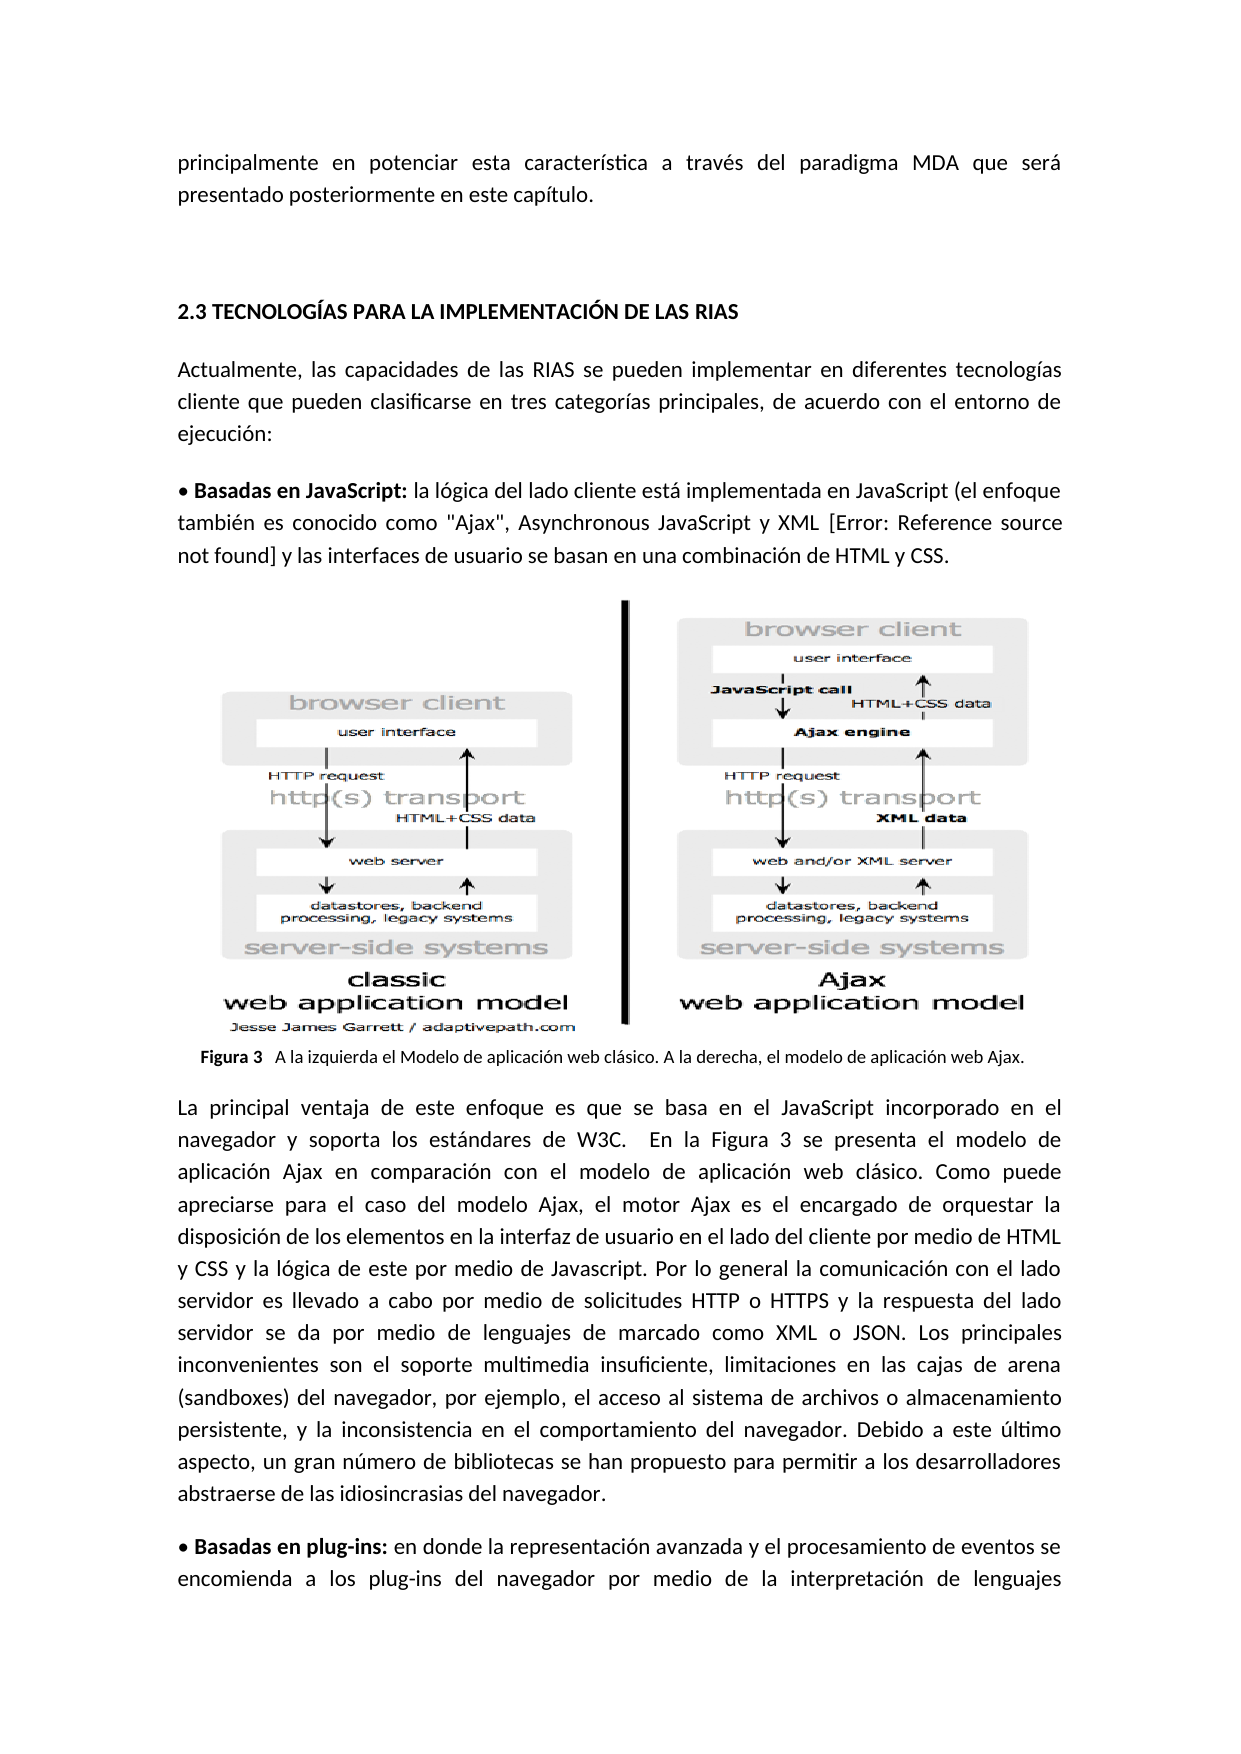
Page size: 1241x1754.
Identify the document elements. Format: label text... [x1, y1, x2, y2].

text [177, 1532, 1063, 1593]
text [177, 148, 1063, 208]
picture [179, 594, 1054, 1032]
subtitle 2.3 Tecnologías para la implementación de las RIAS [177, 297, 1063, 325]
text Actualmente, las capacidades de las RIAS se pueden implementar en diferentes tecnologías cliente que pueden clasificarse en tres categorías principales, de acuerdo con el entorno de ejecución: [177, 355, 1063, 447]
